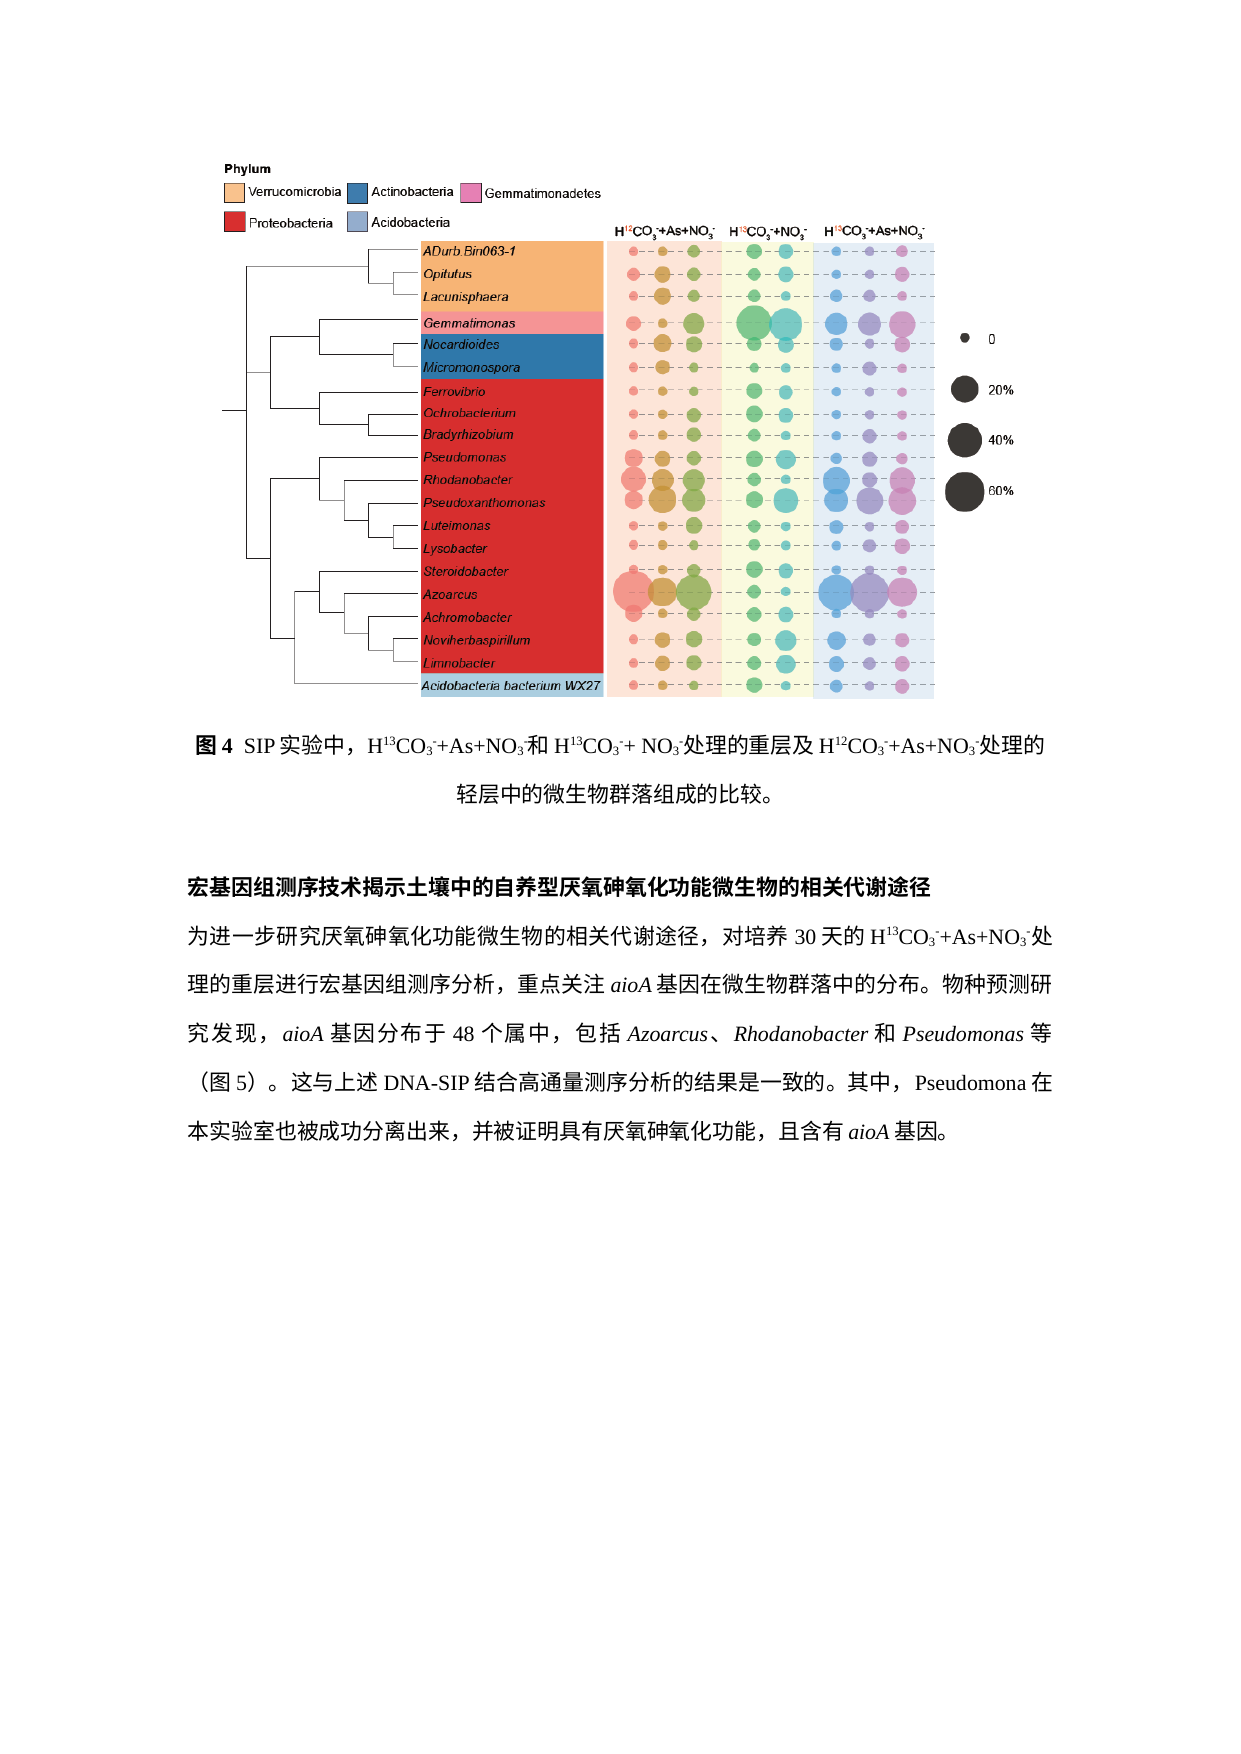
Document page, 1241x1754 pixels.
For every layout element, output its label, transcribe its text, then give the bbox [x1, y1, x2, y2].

picture [212, 162, 1028, 706]
text 图4 SIP实验中，H13CO3-+As+NO3-和H13CO3-+ NO3-处理的重层及H12CO3-+As+NO3-处理的轻层中的微生物群落组成的比较。 [187, 728, 1053, 809]
text 宏基因组测序技术揭示土壤中的自养型厌氧砷氧化功能微生物的相关代谢途径 [187, 870, 1053, 902]
text 为进一步研究厌氧砷氧化功能微生物的相关代谢途径，对培养30天的H13CO3-+As+NO3-处理的重层进行宏基因组测序分析，重点关注aioA基因在微生物群落中的分布。物种预测研究发现，aioA基因分布于48个属中，包括Azoarcus、Rhodanobacter和Pseudomonas等（图5）。这与上述DNA-SIP结合高通量测序分析的结果是一致的。其中，Pseudomona在本实验室也被成功分离出来，并被证明具有厌氧砷氧化功能，且含有aioA基因。 [187, 918, 1053, 1146]
